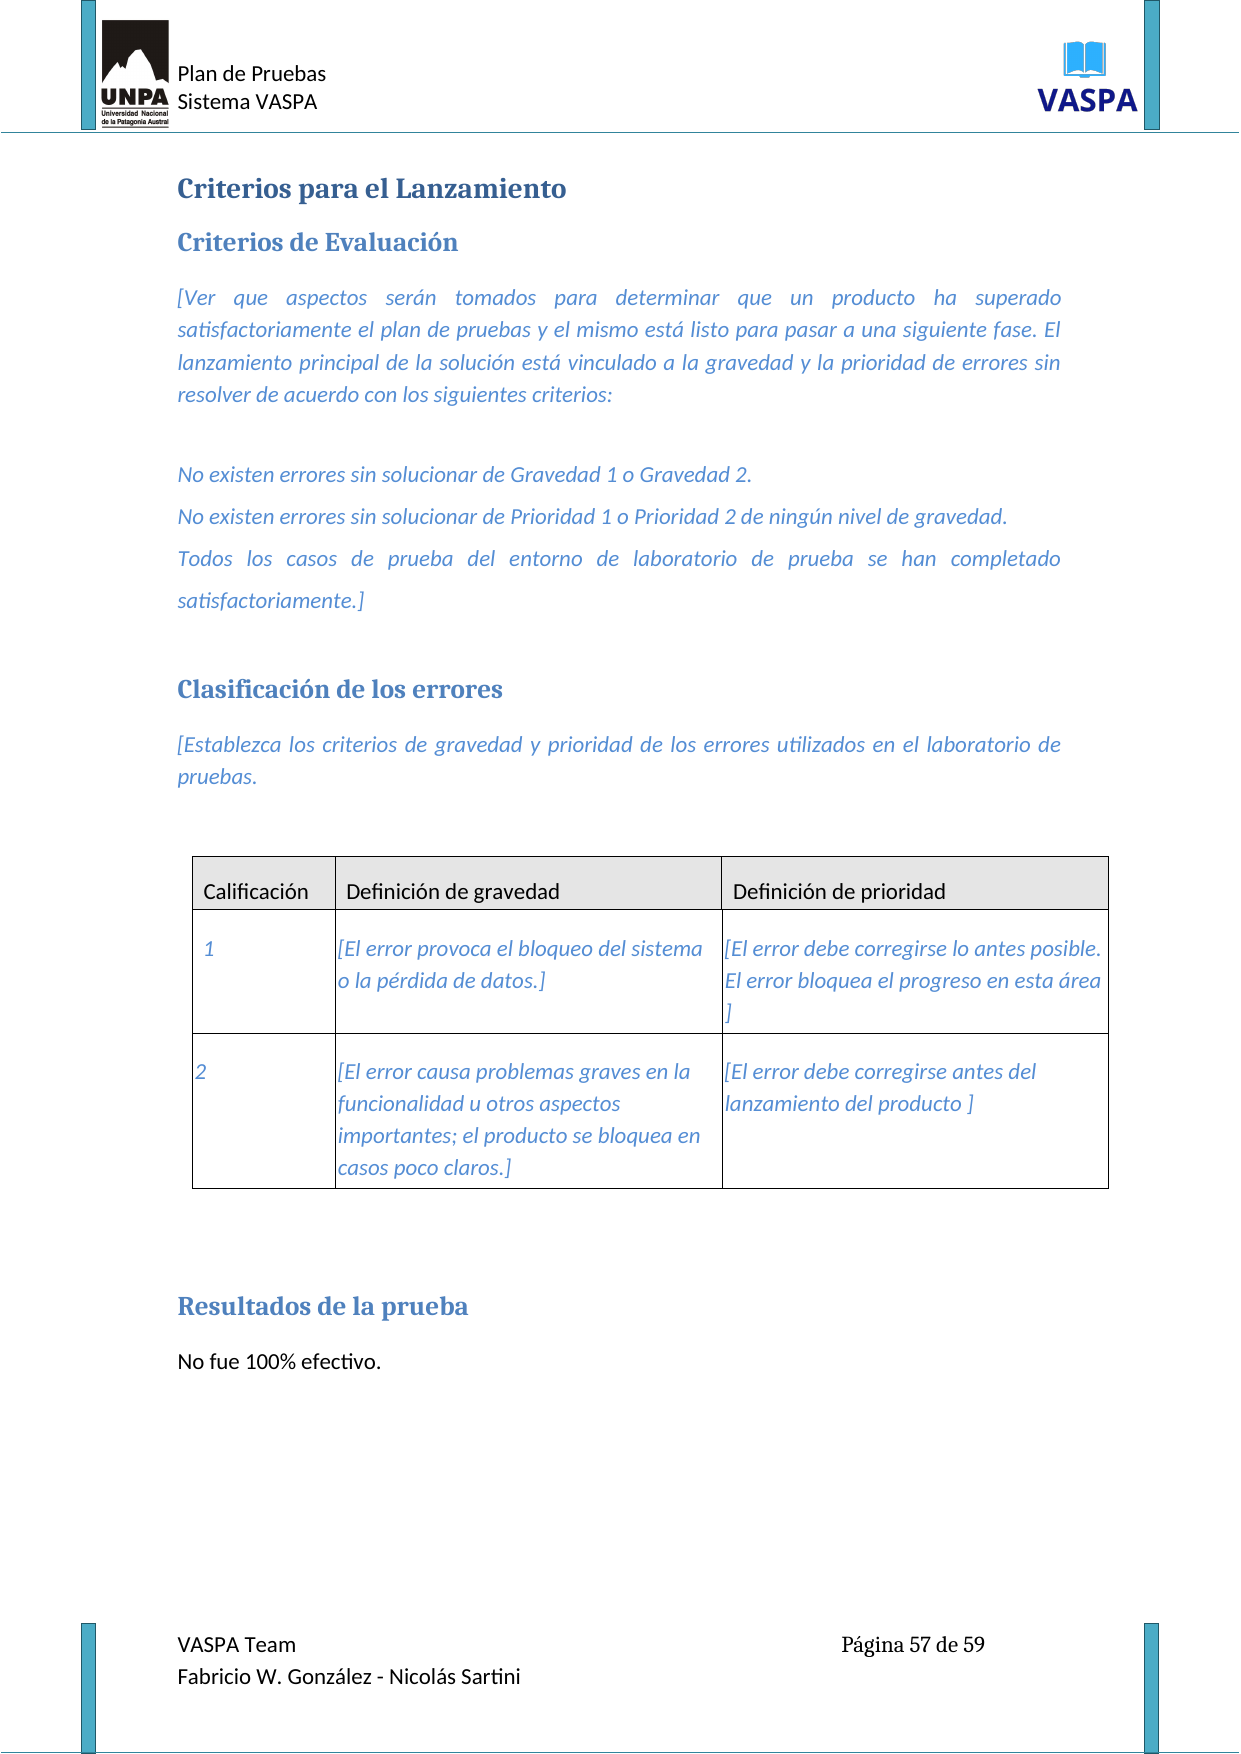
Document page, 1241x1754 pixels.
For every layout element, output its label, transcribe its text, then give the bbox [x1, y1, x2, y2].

text Todos los casos de prueba del entorno de laboratorio de prueba se han completado satisfactoriamente.] [177, 544, 1063, 614]
table_header Definición de prioridad [722, 857, 1108, 909]
text Clasificación de los errores [177, 674, 1063, 705]
text No existen errores sin solucionar de Prioridad 1 o Prioridad 2 de ningún nivel de gravedad. [177, 502, 1063, 530]
table_header Calificación [193, 857, 335, 909]
text No existen errores sin solucionar de Gravedad 1 o Gravedad 2. [177, 460, 1063, 488]
text [Establezca los criterios de gravedad y prioridad de los errores utilizados en el laboratorio de pruebas. [177, 730, 1063, 791]
text Criterios de Evaluación [177, 227, 1063, 258]
picture [1032, 21, 1143, 132]
table_cell [El error provoca el bloqueo del sistema o la pérdida de datos.] [336, 910, 722, 1033]
text No fue 100% efectivo. [177, 1347, 1063, 1375]
table_cell 2 [193, 1034, 335, 1188]
text Criterios para el Lanzamiento [177, 172, 1063, 206]
text [Ver que aspectos serán tomados para determinar que un producto ha superado satisfactoriamente el plan de pruebas y el mismo está listo para pasar a una siguiente fase. El lanzamiento principal de la solución está vinculado a la gravedad y la prioridad de errores sin resolver de acuerdo con los siguientes criterios: [177, 283, 1063, 408]
picture [100, 18, 170, 129]
table_cell [El error debe corregirse antes del lanzamiento del producto ] [723, 1034, 1108, 1188]
text Resultados de la prueba [177, 1291, 1063, 1322]
table_cell 1 [193, 910, 335, 1033]
table_header Definición de gravedad [336, 857, 721, 909]
table_cell [El error causa problemas graves en la funcionalidad u otros aspectos importantes; el producto se bloquea en casos poco claros.] [336, 1034, 722, 1188]
table_cell [El error debe corregirse lo antes posible. El error bloquea el progreso en esta área ] [723, 910, 1108, 1033]
